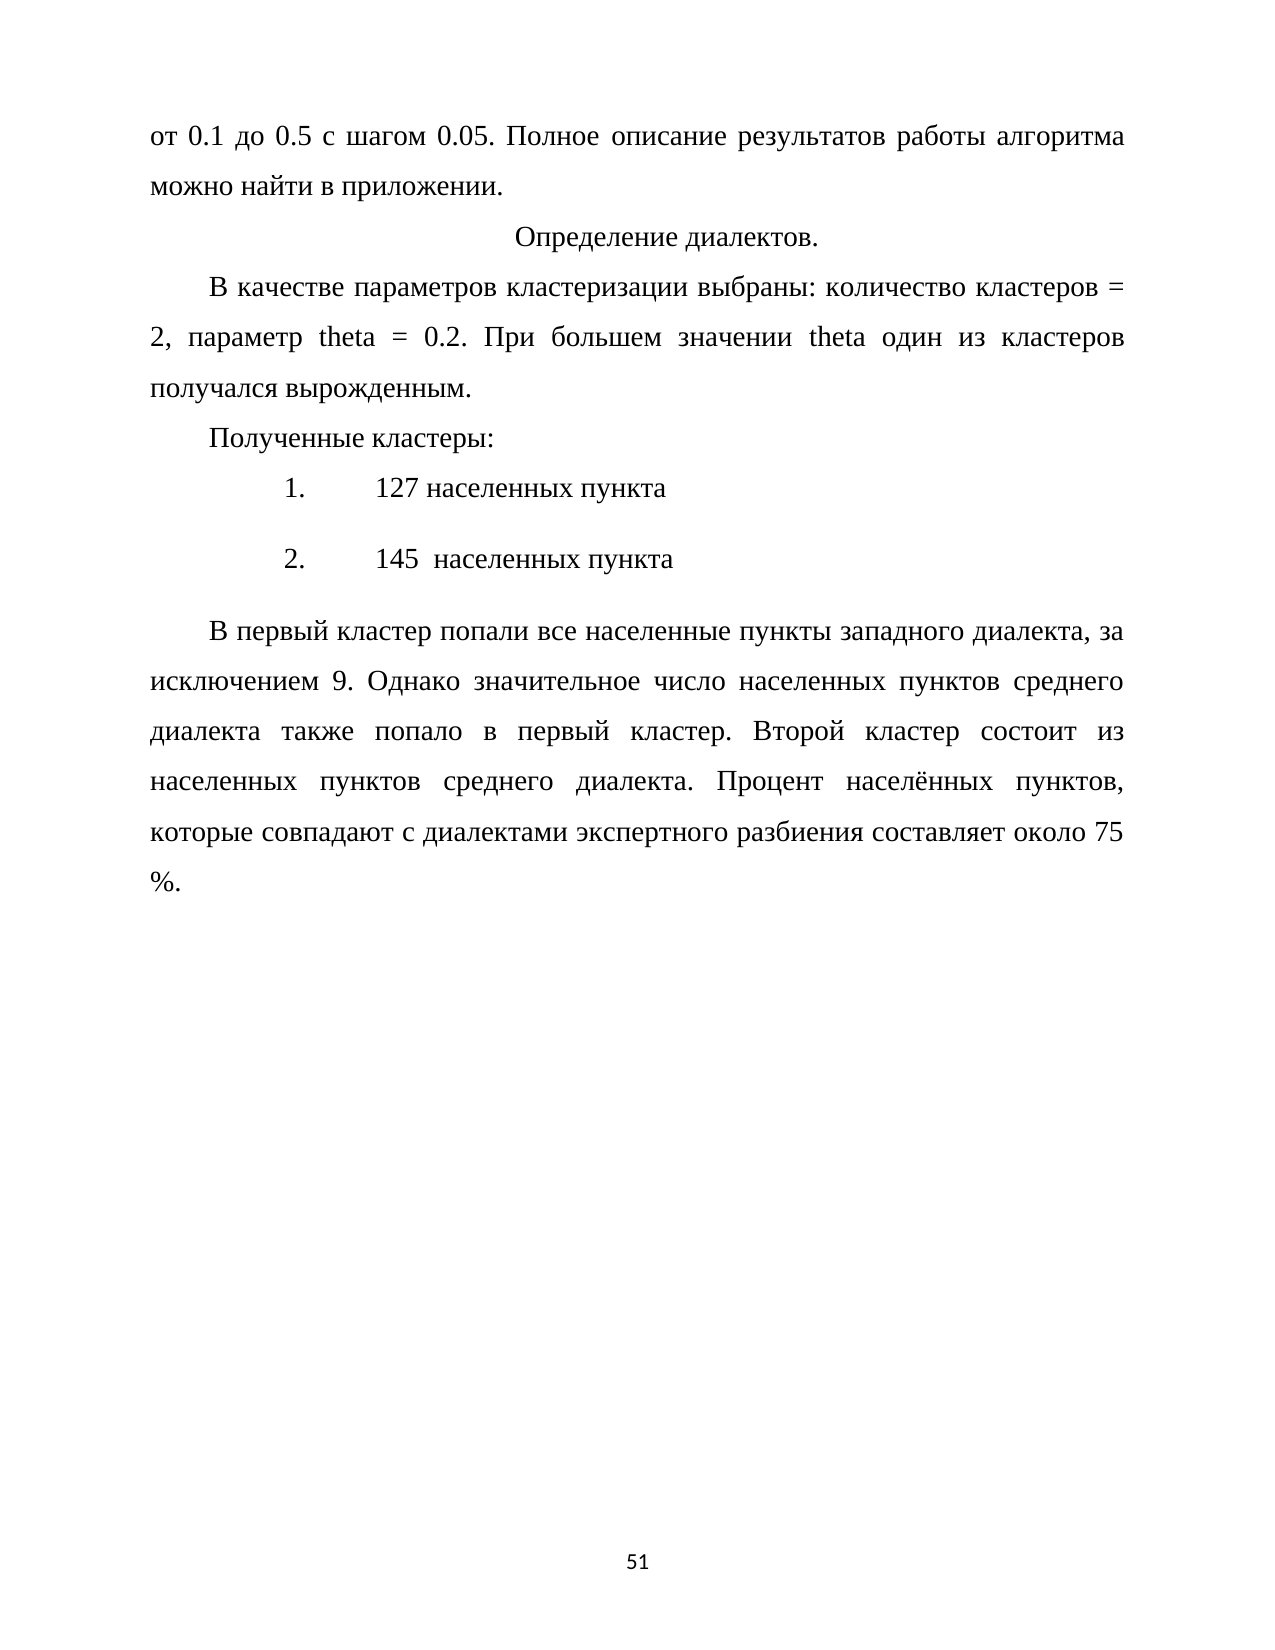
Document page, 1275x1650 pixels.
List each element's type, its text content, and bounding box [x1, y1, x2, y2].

text В первый кластер попали все населенные пункты западного диалекта, за исключением 9. Однако значительное число населенных пунктов среднего диалекта также попало в первый кластер. Второй кластер состоит из населенных пунктов среднего диалекта. Процент населённых пунктов, которые совпадают с диалектами экспертного разбиения составляет около 75 %. [150, 613, 1125, 898]
text Определение диалектов. [150, 219, 1125, 252]
list 145 населенных пункта [225, 541, 1125, 575]
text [150, 118, 1125, 202]
list 127 населенных пункта [225, 470, 1125, 504]
text Полученные кластеры: [150, 420, 1125, 453]
text В качестве параметров кластеризации выбраны: количество кластеров = 2, параметр theta = 0.2. При большем значении theta один из кластеров получался вырожденным. [150, 269, 1125, 403]
